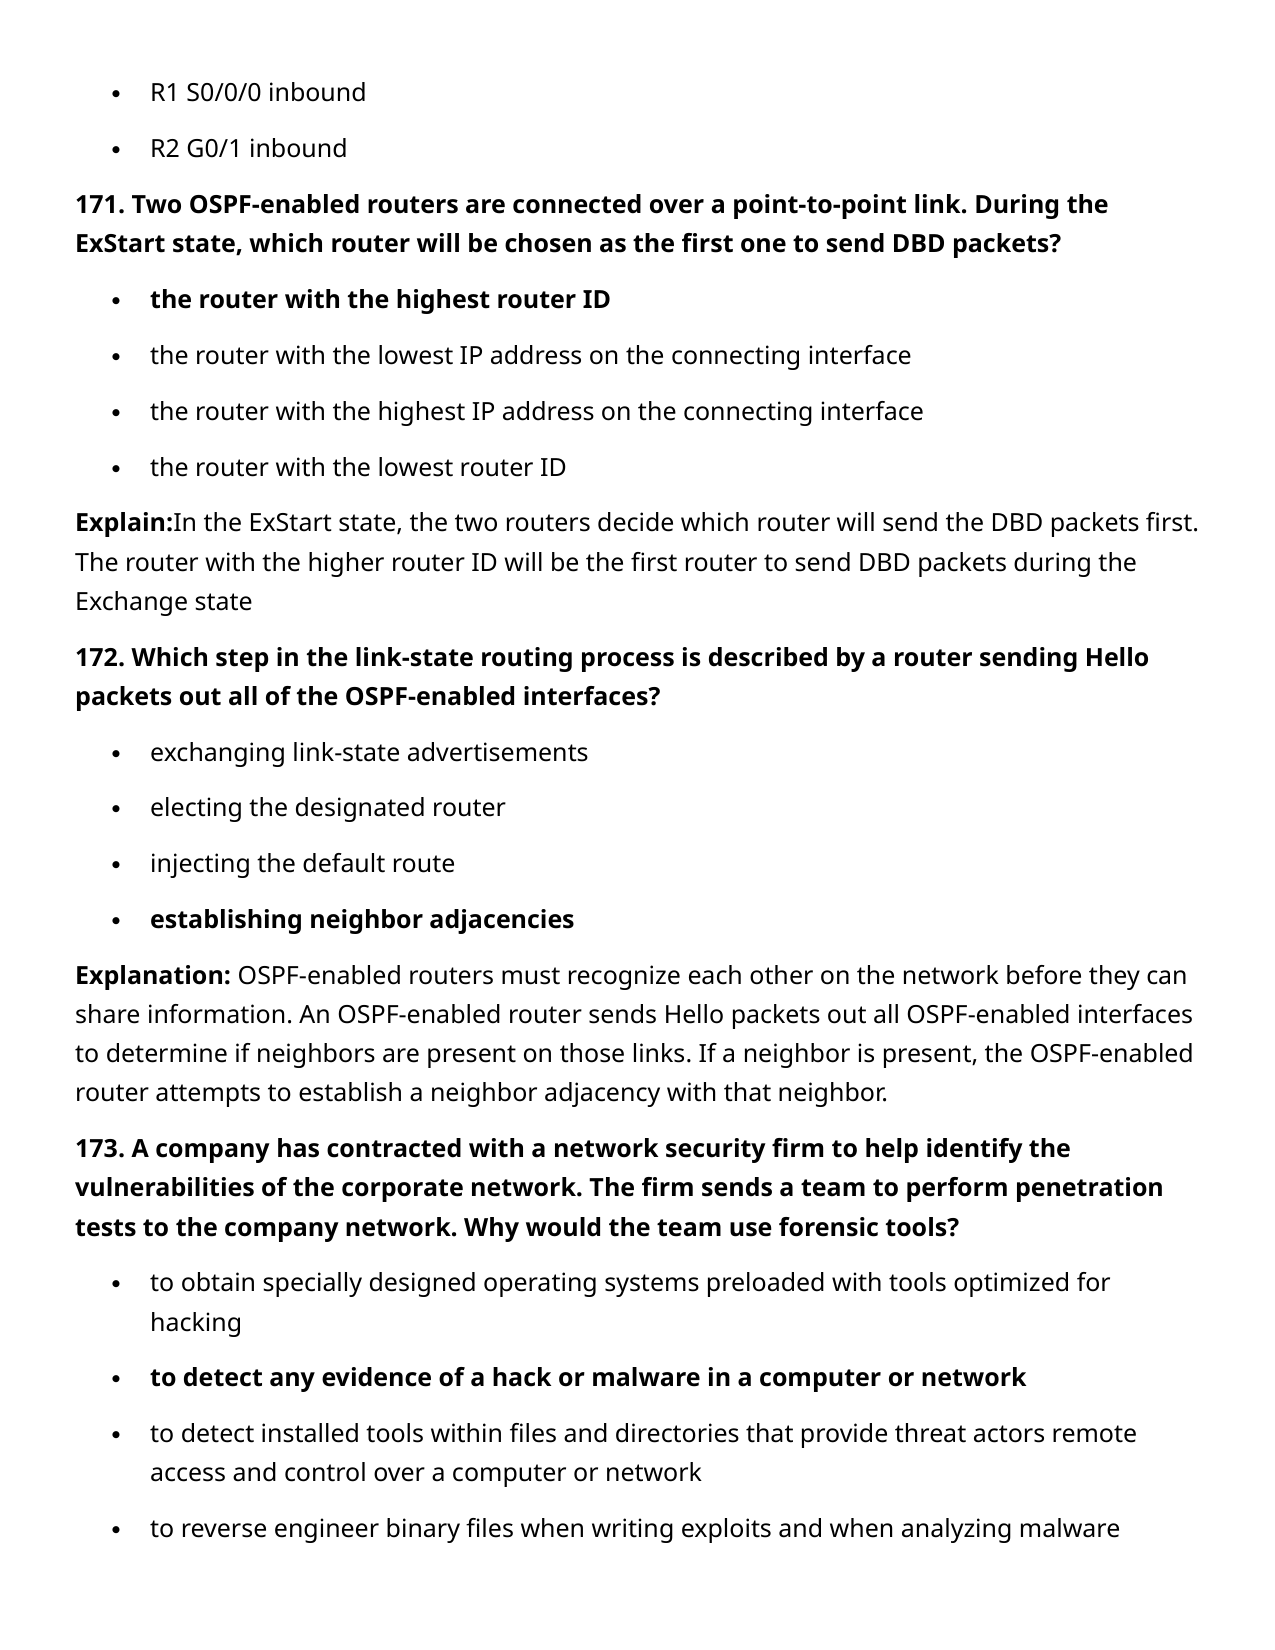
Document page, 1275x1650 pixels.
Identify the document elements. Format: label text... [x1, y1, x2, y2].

text 173. A company has contracted with a network security firm to help identify the vulnerabilities of the corporate network. The firm sends a team to perform penetration tests to the company network. Why would the team use forensic tools? [75, 1131, 1200, 1243]
list electing the designated router [112, 790, 1200, 824]
list injecting the default route [112, 846, 1200, 880]
list R1 S0/0/0 inbound [112, 75, 1200, 109]
text 172. Which step in the link-state routing process is described by a router sending Hello packets out all of the OSPF-enabled interfaces? [75, 639, 1200, 712]
list to detect any evidence of a hack or malware in a computer or network [112, 1360, 1200, 1394]
list the router with the lowest router ID [112, 449, 1200, 483]
list the router with the highest router ID [112, 282, 1200, 316]
text Explanation: OSPF-enabled routers must recognize each other on the network before they can share information. An OSPF-enabled router sends Hello packets out all OSPF-enabled interfaces to determine if neighbors are present on those links. If a neighbor is present, the OSPF-enabled router attempts to establish a neighbor adjacency with that neighbor. [75, 957, 1200, 1109]
list the router with the highest IP address on the connecting interface [112, 393, 1200, 427]
list the router with the lowest IP address on the connecting interface [112, 337, 1200, 372]
list to detect installed tools within files and directories that provide threat actors remote access and control over a computer or network [112, 1416, 1200, 1489]
list R2 G0/1 inbound [112, 131, 1200, 165]
list establishing neighbor adjacencies [112, 902, 1200, 936]
list to obtain specially designed operating systems preloaded with tools optimized for hacking [112, 1265, 1200, 1338]
text Explain:In the ExStart state, the two routers decide which router will send the DBD packets first. The router with the higher router ID will be the first router to send DBD packets during the Exchange state [75, 505, 1200, 617]
text 171. Two OSPF-enabled routers are connected over a point-to-point link. During the ExStart state, which router will be chosen as the first one to send DBD packets? [75, 187, 1200, 260]
list exchanging link-state advertisements [112, 734, 1200, 768]
list to reverse engineer binary files when writing exploits and when analyzing malware [112, 1511, 1200, 1545]
